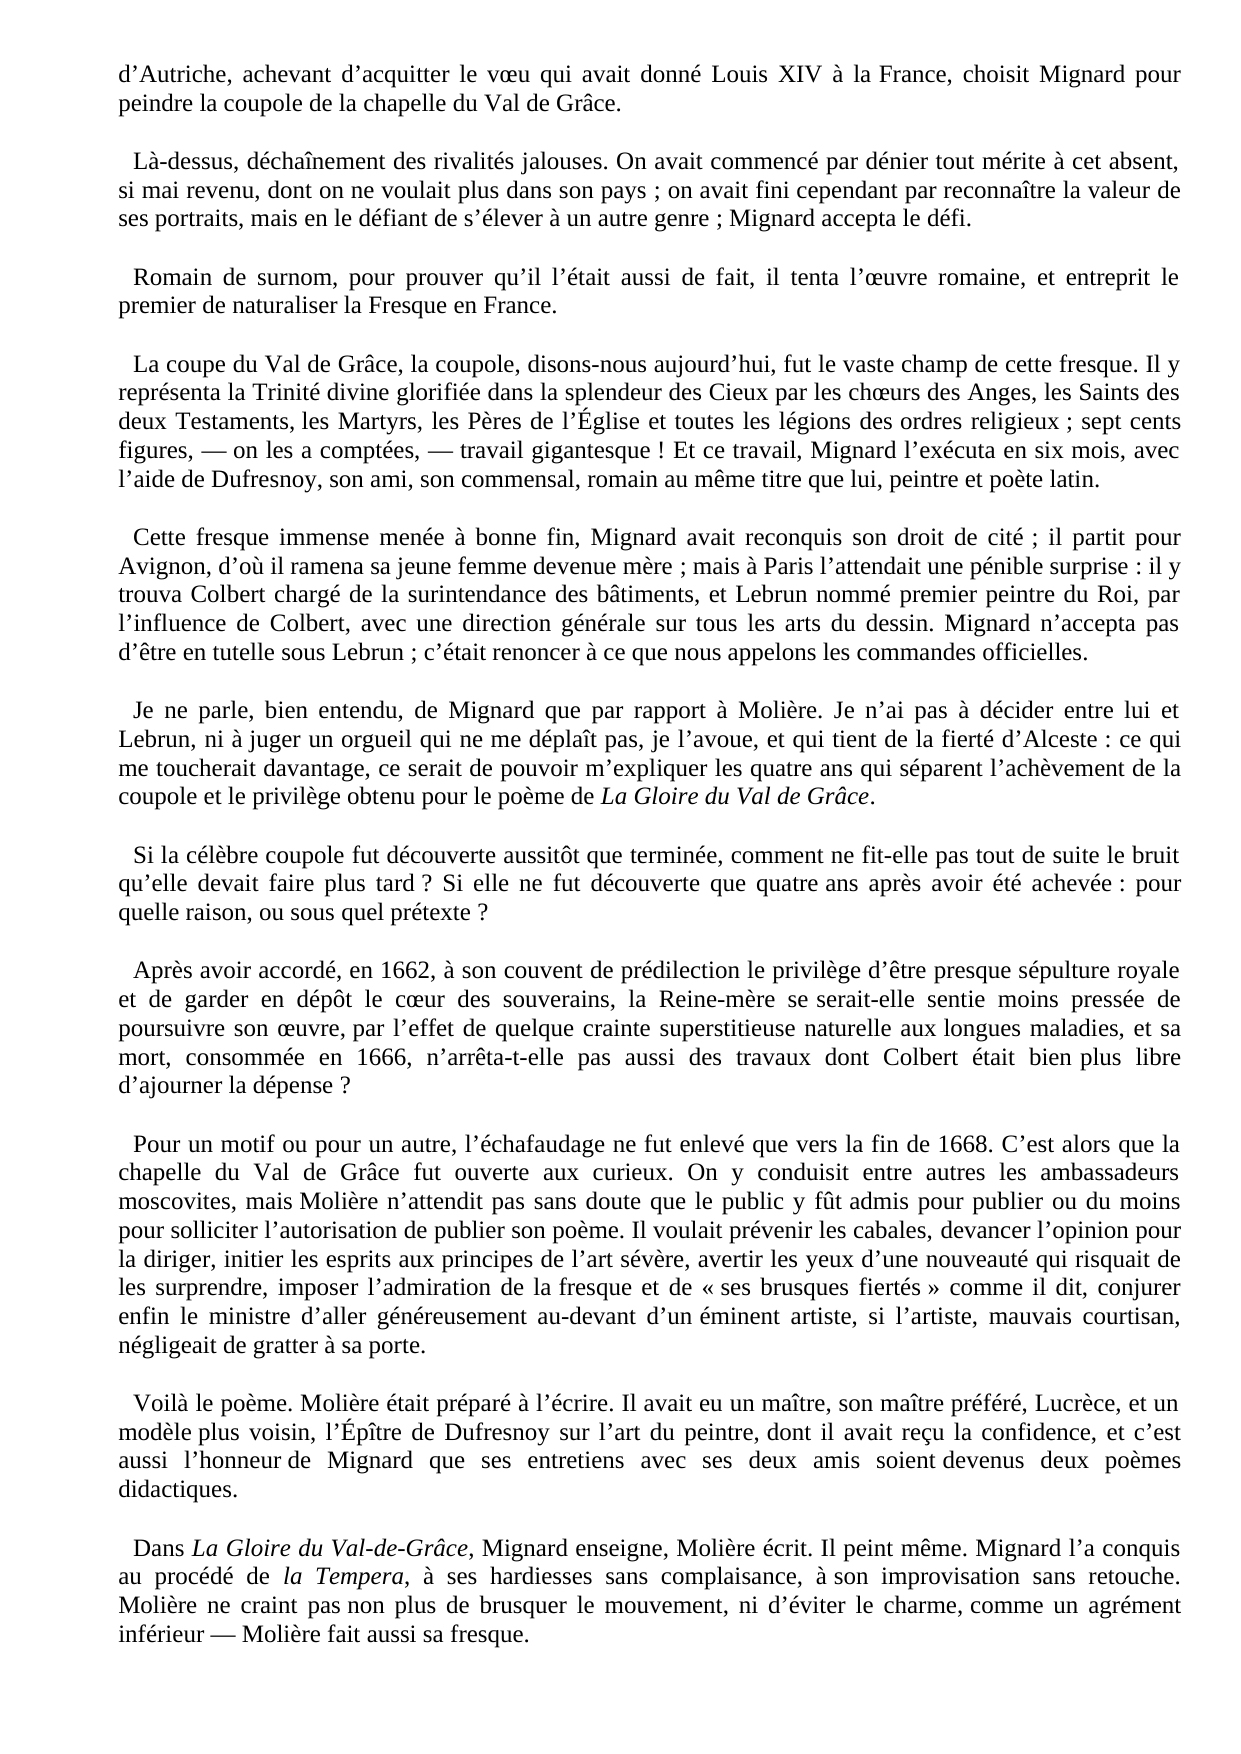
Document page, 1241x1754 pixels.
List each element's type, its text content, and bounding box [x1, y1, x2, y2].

text Dans La Gloire du Val-de-Grâce, Mignard enseigne, Molière écrit. Il peint même. Mignard l’a conquis au procédé de la Tempera, à ses hardiesses sans complaisance, à son improvisation sans retouche. Molière ne craint pas non plus de brusquer le mouvement, ni d’éviter le charme, comme un agrément inférieur — Molière fait aussi sa fresque. [118, 1533, 1181, 1648]
text Cette fresque immense menée à bonne fin, Mignard avait reconquis son droit de cité ; il partit pour Avignon, d’où il ramena sa jeune femme devenue mère ; mais à Paris l’attendait une pénible surprise : il y trouva Colbert chargé de la surintendance des bâtiments, et Lebrun nommé premier peintre du Roi, par l’influence de Colbert, avec une direction générale sur tous les arts du dessin. Mignard n’accepta pas d’être en tutelle sous Lebrun ; c’était renoncer à ce que nous appelons les commandes officielles. [118, 522, 1181, 666]
text Romain de surnom, pour prouver qu’il l’était aussi de fait, il tenta l’œuvre romaine, et entreprit le premier de naturaliser la Fresque en France. [118, 262, 1181, 319]
text Après avoir accordé, en 1662, à son couvent de prédilection le privilège d’être presque sépulture royale et de garder en dépôt le cœur des souverains, la Reine-mère se serait-elle sentie moins pressée de poursuivre son œuvre, par l’effet de quelque crainte superstitieuse naturelle aux longues maladies, et sa mort, consommée en 1666, n’arrêta-t-elle pas aussi des travaux dont Colbert était bien plus libre d’ajourner la dépense ? [118, 955, 1181, 1099]
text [118, 59, 1181, 117]
text Là-dessus, déchaînement des rivalités jalouses. On avait commencé par dénier tout mérite à cet absent, si mai revenu, dont on ne voulait plus dans son pays ; on avait fini cependant par reconnaître la valeur de ses portraits, mais en le défiant de s’élever à un autre genre ; Mignard accepta le défi. [118, 146, 1181, 232]
text La coupe du Val de Grâce, la coupole, disons-nous aujourd’hui, fut le vaste champ de cette fresque. Il y représenta la Trinité divine glorifiée dans la splendeur des Cieux par les chœurs des Anges, les Saints des deux Testaments, les Martyrs, les Pères de l’Église et toutes les légions des ordres religieux ; sept cents figures, — on les a comptées, — travail gigantesque ! Et ce travail, Mignard l’exécuta en six mois, avec l’aide de Dufresnoy, son ami, son commensal, romain au même titre que lui, peintre et poète latin. [118, 349, 1181, 492]
text Si la célèbre coupole fut découverte aussitôt que terminée, comment ne fit-elle pas tout de suite le bruit qu’elle devait faire plus tard ? Si elle ne fut découverte que quatre ans après avoir été achevée : pour quelle raison, ou sous quel prétexte ? [118, 840, 1181, 926]
text Je ne parle, bien entendu, de Mignard que par rapport à Molière. Je n’ai pas à décider entre lui et Lebrun, ni à juger un orgueil qui ne me déplaît pas, je l’avoue, et qui tient de la fierté d’Alceste : ce qui me toucherait davantage, ce serait de pouvoir m’expliquer les quatre ans qui séparent l’achèvement de la coupole et le privilège obtenu pour le poème de La Gloire du Val de Grâce. [118, 695, 1181, 810]
text Voilà le poème. Molière était préparé à l’écrire. Il avait eu un maître, son maître préféré, Lucrèce, et un modèle plus voisin, l’Épître de Dufresnoy sur l’art du peintre, dont il avait reçu la confidence, et c’est aussi l’honneur de Mignard que ses entretiens avec ses deux amis soient devenus deux poèmes didactiques. [118, 1388, 1181, 1503]
text Pour un motif ou pour un autre, l’échafaudage ne fut enlevé que vers la fin de 1668. C’est alors que la chapelle du Val de Grâce fut ouverte aux curieux. On y conduisit entre autres les ambassadeurs moscovites, mais Molière n’attendit pas sans doute que le public y fût admis pour publier ou du moins pour solliciter l’autorisation de publier son poème. Il voulait prévenir les cabales, devancer l’opinion pour la diriger, initier les esprits aux principes de l’art sévère, avertir les yeux d’une nouveauté qui risquait de les surprendre, imposer l’admiration de la fresque et de « ses brusques fiertés » comme il dit, conjurer enfin le ministre d’aller généreusement au-devant d’un éminent artiste, si l’artiste, mauvais courtisan, négligeait de gratter à sa porte. [118, 1129, 1181, 1359]
